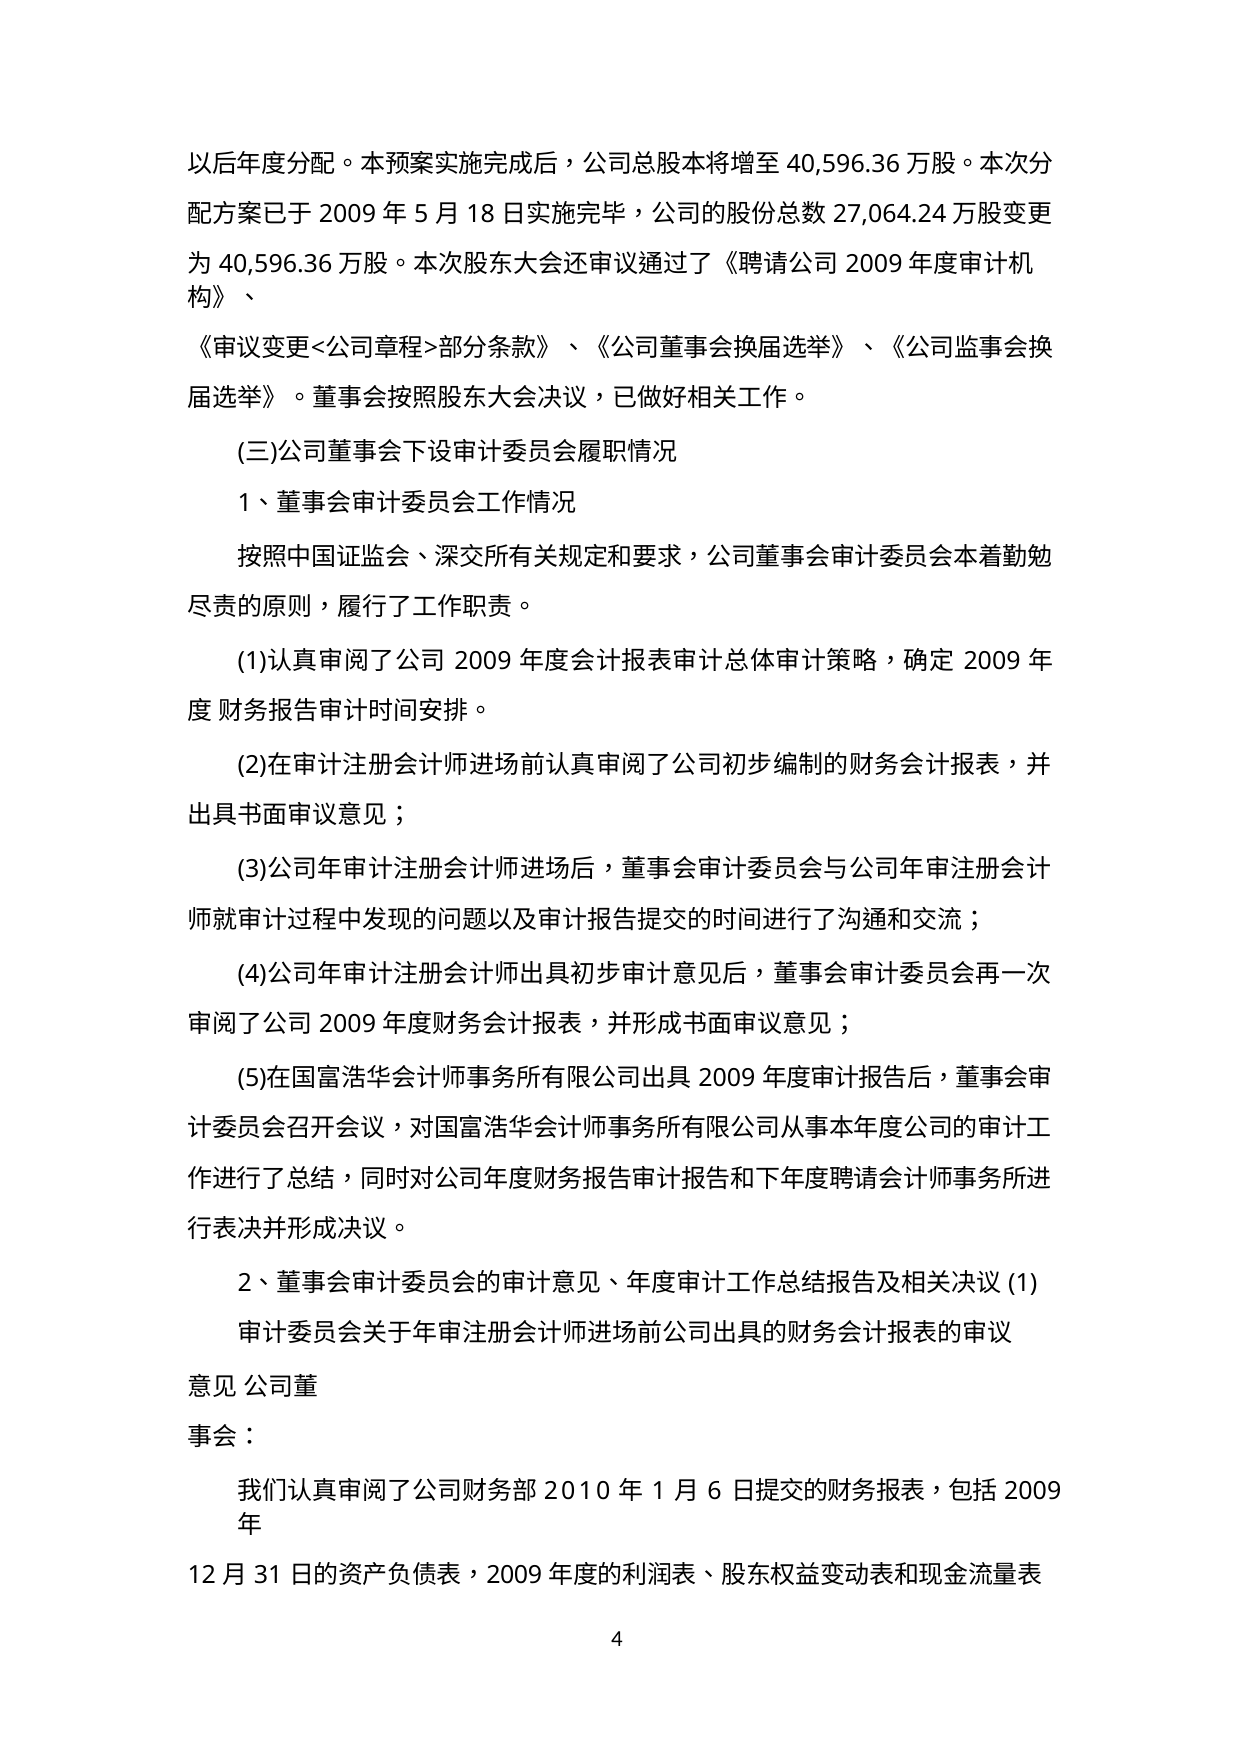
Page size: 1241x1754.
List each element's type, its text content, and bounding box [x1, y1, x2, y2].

text 按照中国证监会、深交所有关规定和要求，公司董事会审计委员会本着勤勉 尽责的原则，履行了工作职责。 [187, 538, 1053, 623]
text (4)公司年审计注册会计师出具初步审计意见后，董事会审计委员会再一次 审阅了公司 2009 年度财务会计报表，并形成书面审议意见； [187, 955, 1053, 1040]
text 意见 公司董事会： [187, 1369, 339, 1453]
text (3)公司年审计注册会计师进场后，董事会审计委员会与公司年审注册会计 师就审计过程中发现的问题以及审计报告提交的时间进行了沟通和交流； [187, 851, 1053, 935]
text 为 40,596.36 万股。本次股东大会还审议通过了《聘请公司 2009 年度审计机构》、 [187, 246, 1078, 314]
text (1)认真审阅了公司 2009 年度会计报表审计总体审计策略，确定 2009 年度 财务报告审计时间安排。 [187, 642, 1054, 727]
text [187, 1557, 1055, 1591]
text 我们认真审阅了公司财务部 2010年1月6 日提交的财务报表，包括 2009 年 [237, 1473, 1067, 1541]
text (三)公司董事会下设审计委员会履职情况 1、董事会审计委员会工作情况 [237, 434, 689, 518]
text 配方案已于 2009 年 5 月 18 日实施完毕，公司的股份总数 27,064.24 万股变更 [187, 196, 1067, 230]
text 《审议变更<公司章程>部分条款》、《公司董事会换届选举》、《公司监事会换 届选举》。董事会按照股东大会决议，已做好相关工作。 [187, 330, 1054, 414]
text 2、董事会审计委员会的审计意见、年度审计工作总结报告及相关决议 (1)审计委员会关于年审注册会计师进场前公司出具的财务会计报表的审议 [237, 1264, 1054, 1349]
text 以后年度分配。本预案实施完成后，公司总股本将增至 40,596.36 万股。本次分 [187, 146, 1067, 180]
text (5)在国富浩华会计师事务所有限公司出具 2009 年度审计报告后，董事会审 计委员会召开会议，对国富浩华会计师事务所有限公司从事本年度公司的审计工 作进行了总结，同时对公司年度财务报告审计报告和下年度聘请会计师事务所进 行表决并形成决议。 [187, 1059, 1053, 1244]
text (2)在审计注册会计师进场前认真审阅了公司初步编制的财务会计报表，并 出具书面审议意见； [187, 747, 1053, 831]
